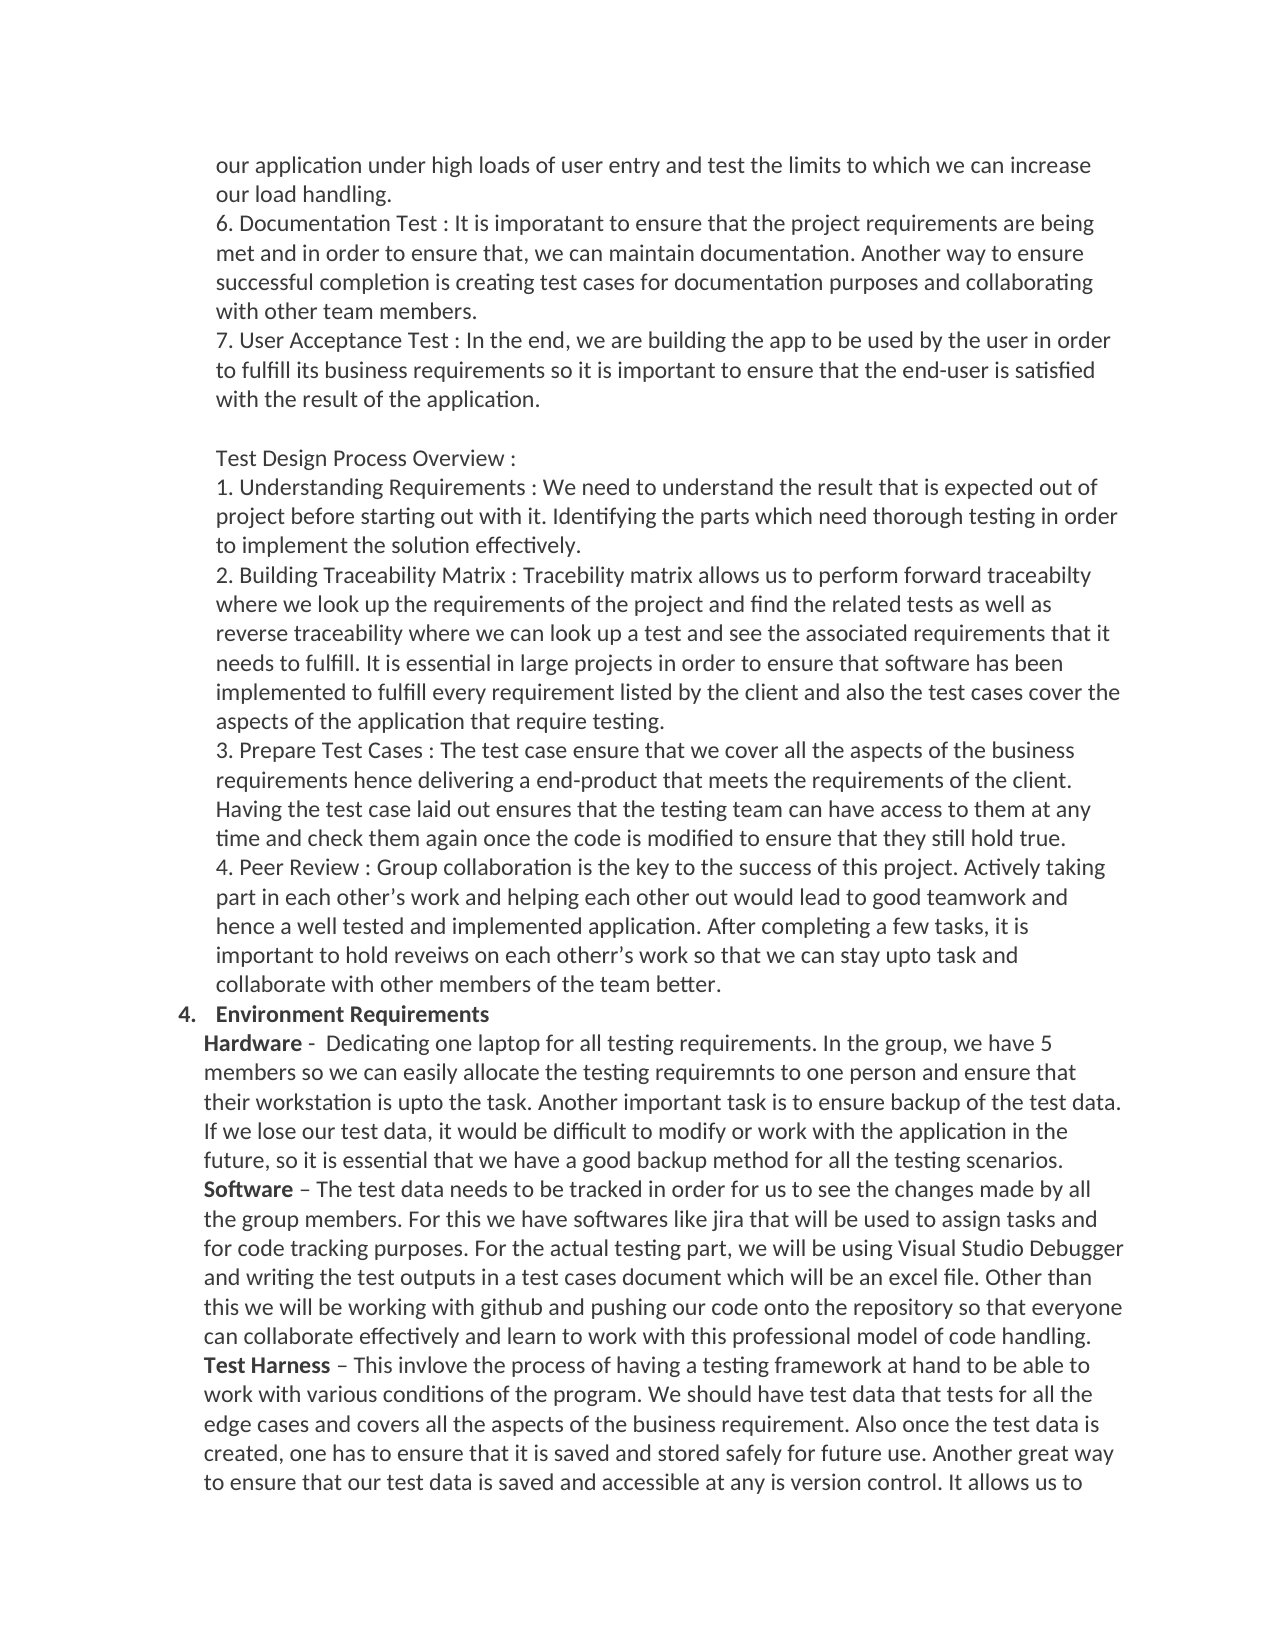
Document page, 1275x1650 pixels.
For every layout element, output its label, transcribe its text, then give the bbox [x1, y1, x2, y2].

text 4. Peer Review : Group collaboration is the key to the success of this project. Actively taking part in each other’s work and helping each other out would lead to good teamwork and hence a well tested and implemented application. After completing a few tasks, it is important to hold reveiws on each otherr’s work so that we can stay upto task and collaborate with other members of the team better. [216, 852, 1125, 999]
text 7. User Acceptance Test : In the end, we are building the app to be used by the user in order to fulfill its business requirements so it is important to ensure that the end-user is satisfied with the result of the application. [216, 326, 1125, 413]
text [204, 1350, 1125, 1496]
list Environment Requirements [178, 999, 1125, 1028]
text 3. Prepare Test Cases : The test case ensure that we cover all the aspects of the business requirements hence delivering a end-product that meets the requirements of the client. Having the test case laid out ensures that the testing team can have access to them at any time and check them again once the code is modified to ensure that they still hold true. [216, 735, 1125, 852]
text Test Design Process Overview : [216, 443, 1125, 472]
text Hardware - Dedicating one laptop for all testing requirements. In the group, we have 5 members so we can easily allocate the testing requiremnts to one person and ensure that their workstation is upto the task. Another important task is to ensure backup of the test data. If we lose our test data, it would be difficult to modify or work with the application in the future, so it is essential that we have a good backup method for all the testing scenarios. [204, 1028, 1125, 1174]
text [216, 150, 1125, 208]
text Software – The test data needs to be tracked in order for us to see the changes made by all the group members. For this we have softwares like jira that will be used to assign tasks and for code tracking purposes. For the actual testing part, we will be using Visual Studio Debugger and writing the test outputs in a test cases document which will be an excel file. Other than this we will be working with github and pushing our code onto the repository so that everyone can collaborate effectively and learn to work with this professional model of code handling. [204, 1174, 1125, 1350]
text 2. Building Traceability Matrix : Tracebility matrix allows us to perform forward traceabilty where we look up the requirements of the project and find the related tests as well as reverse traceability where we can look up a test and see the associated requirements that it needs to fulfill. It is essential in large projects in order to ensure that software has been implemented to fulfill every requirement listed by the client and also the test cases cover the aspects of the application that require testing. [216, 560, 1125, 735]
text 6. Documentation Test : It is imporatant to ensure that the project requirements are being met and in order to ensure that, we can maintain documentation. Another way to ensure successful completion is creating test cases for documentation purposes and collaborating with other team members. [216, 208, 1125, 326]
text 1. Understanding Requirements : We need to understand the result that is expected out of project before starting out with it. Identifying the parts which need thorough testing in order to implement the solution effectively. [216, 472, 1125, 560]
